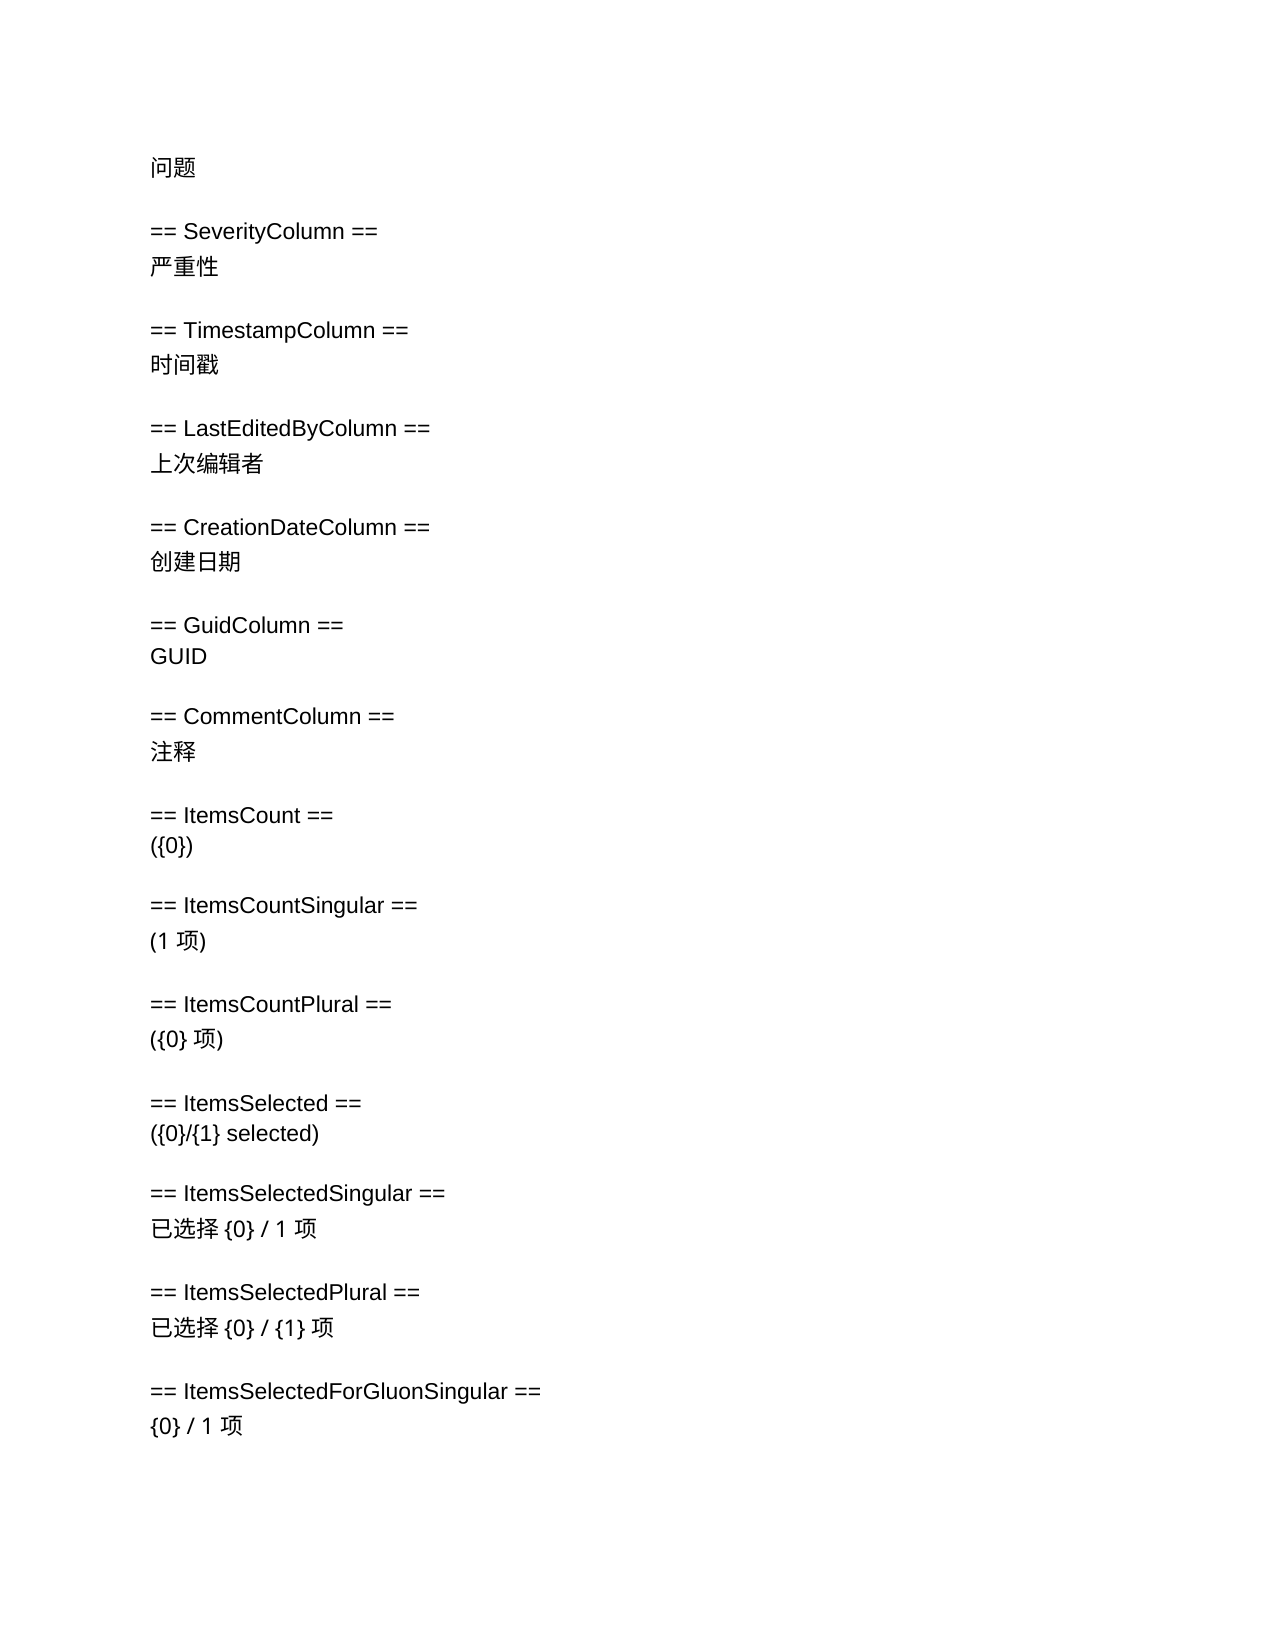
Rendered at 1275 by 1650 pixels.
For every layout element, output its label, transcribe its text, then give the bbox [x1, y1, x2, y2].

text == ItemsSelectedForGluonSingular == [150, 1378, 1125, 1404]
text (1 项) [150, 922, 1125, 956]
text == ItemsSelectedSingular == [150, 1180, 1125, 1207]
text == GuidColumn == [150, 612, 1125, 639]
text ({0}) [150, 832, 1125, 858]
text == ItemsSelectedPlural == [150, 1279, 1125, 1306]
text == CommentColumn == [150, 703, 1125, 729]
text 注释 [150, 733, 1125, 767]
text == SeverityColumn == [150, 218, 1125, 245]
text 问题 [150, 150, 1125, 183]
text == LastEditedByColumn == [150, 415, 1125, 442]
text == ItemsCountSingular == [150, 892, 1125, 919]
text 已选择 {0} / 1 项 [150, 1211, 1125, 1244]
text 上次编辑者 [150, 446, 1125, 479]
text GUID [150, 643, 1125, 669]
text == ItemsSelected == [150, 1090, 1125, 1116]
text == CreationDateColumn == [150, 514, 1125, 540]
text == TimestampColumn == [150, 317, 1125, 343]
text ({0}/{1} selected) [150, 1120, 1125, 1146]
text ({0} 项) [150, 1021, 1125, 1054]
text 已选择 {0} / {1} 项 [150, 1309, 1125, 1343]
text {0} / 1 项 [150, 1408, 1125, 1441]
text 时间戳 [150, 347, 1125, 380]
text == ItemsCount == [150, 802, 1125, 828]
text 严重性 [150, 248, 1125, 282]
text 创建日期 [150, 544, 1125, 577]
text == ItemsCountPlural == [150, 991, 1125, 1017]
